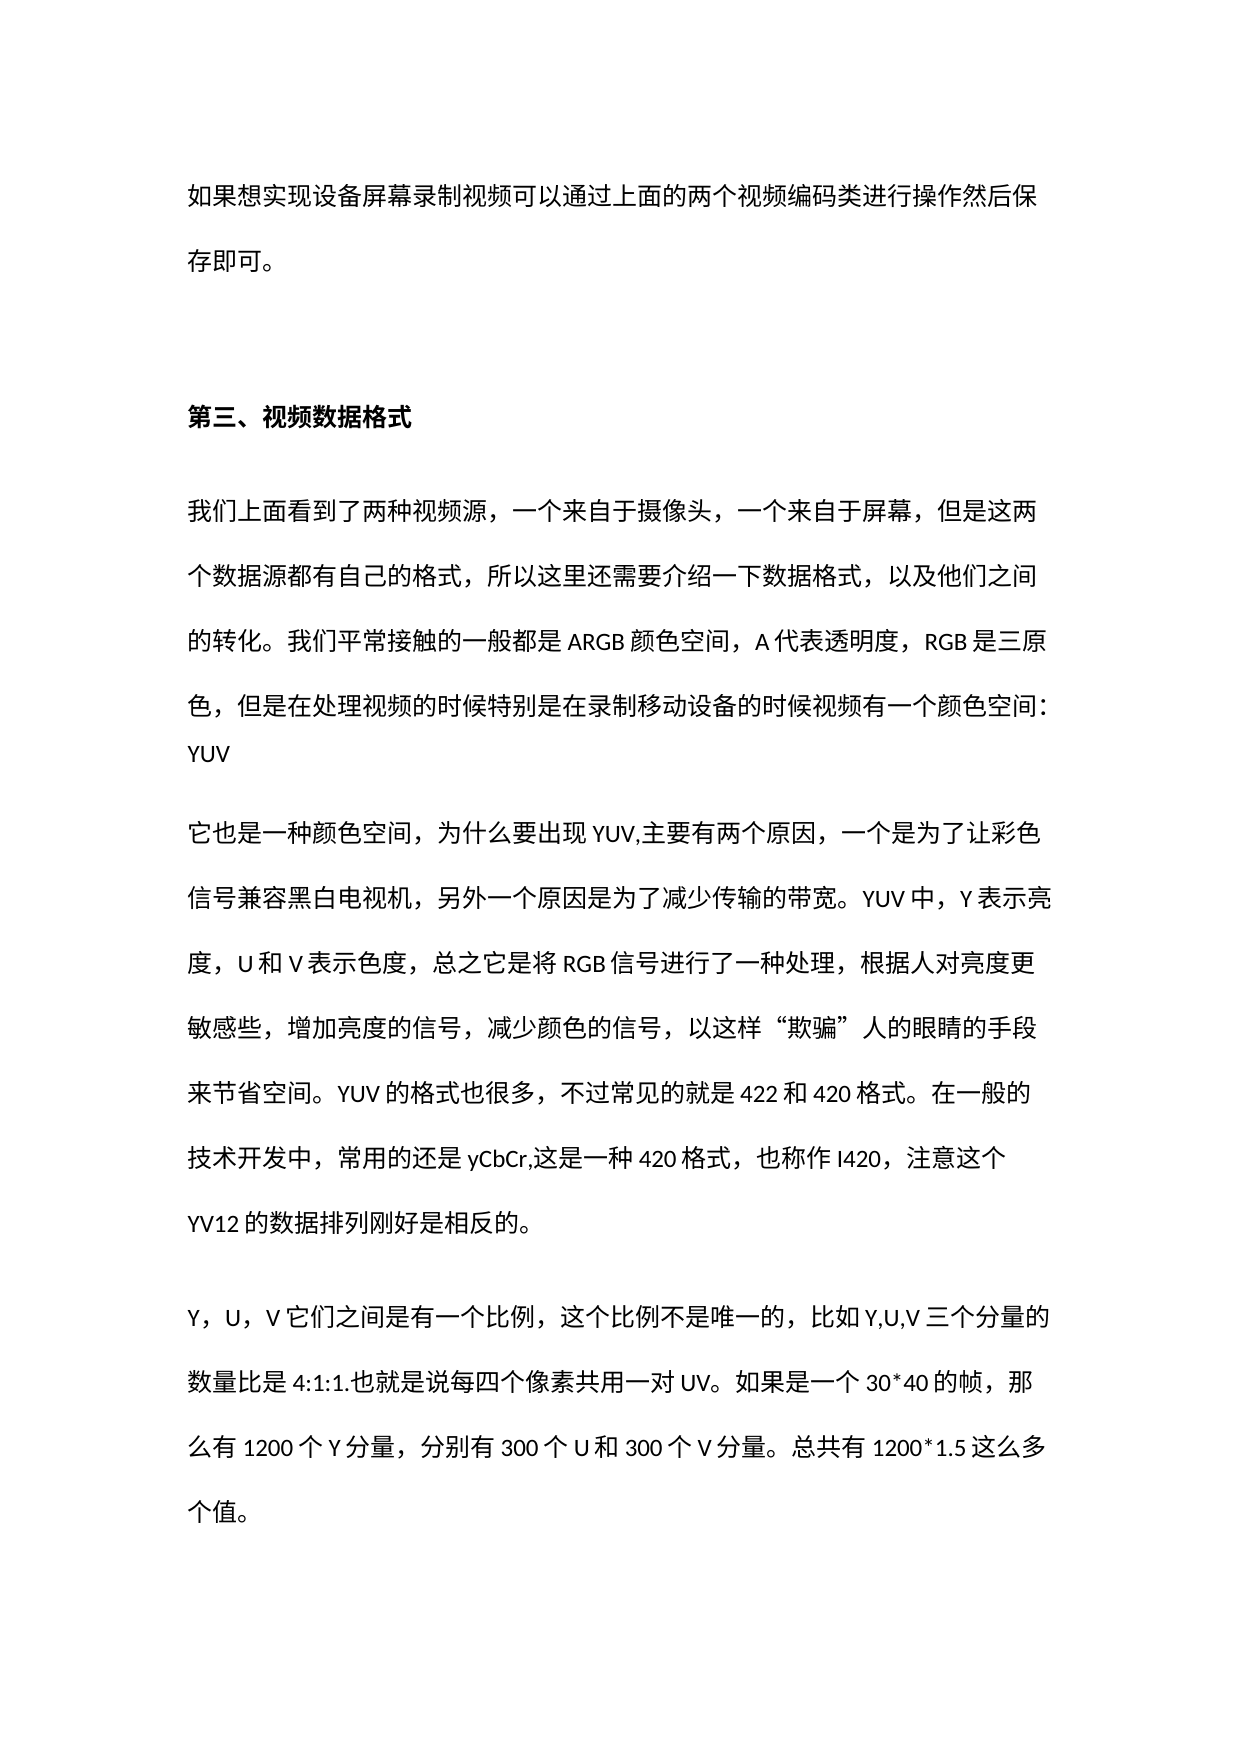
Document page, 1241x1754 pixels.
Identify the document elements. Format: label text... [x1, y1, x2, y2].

text Y，U，V它们之间是有一个比例，这个比例不是唯一的，比如Y,U,V三个分量的数量比是4:1:1.也就是说每四个像素共用一对UV。如果是一个30*40的帧，那么有1200个Y分量，分别有300个U和300个V分量。总共有1200*1.5这么多个值。 [187, 1283, 1053, 1543]
text 它也是一种颜色空间，为什么要出现YUV,主要有两个原因，一个是为了让彩色信号兼容黑白电视机，另外一个原因是为了减少传输的带宽。YUV中，Y表示亮度，U和V表示色度，总之它是将RGB信号进行了一种处理，根据人对亮度更敏感些，增加亮度的信号，减少颜色的信号，以这样“欺骗”人的眼睛的手段来节省空间。YUV的格式也很多，不过常见的就是422和420格式。在一般的技术开发中，常用的还是yCbCr,这是一种420格式，也称作I420，注意这个YV12的数据排列刚好是相反的。 [187, 799, 1053, 1254]
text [187, 162, 1053, 292]
text 我们上面看到了两种视频源，一个来自于摄像头，一个来自于屏幕，但是这两个数据源都有自己的格式，所以这里还需要介绍一下数据格式，以及他们之间的转化。我们平常接触的一般都是ARGB颜色空间，A代表透明度，RGB是三原色，但是在处理视频的时候特别是在录制移动设备的时候视频有一个颜色空间：YUV [187, 477, 1053, 769]
text 第三、视频数据格式 [187, 383, 1053, 448]
